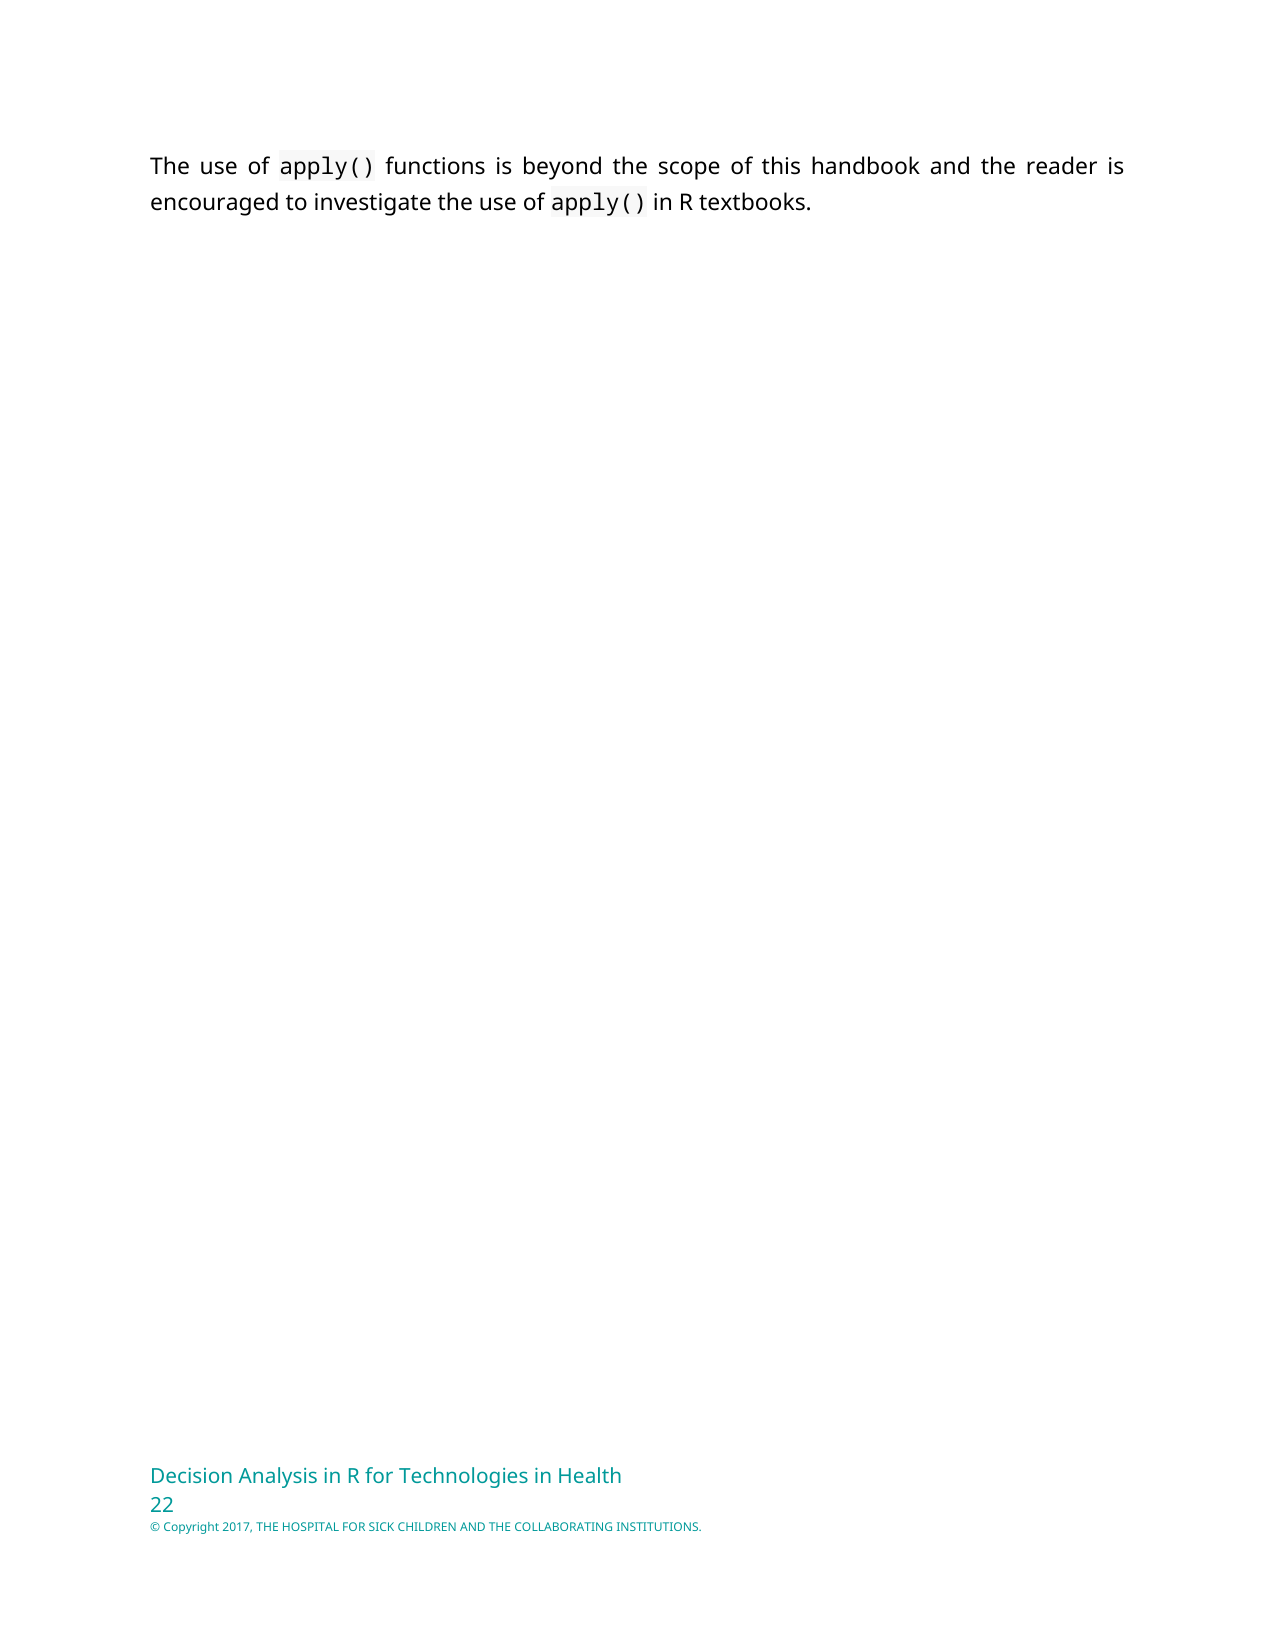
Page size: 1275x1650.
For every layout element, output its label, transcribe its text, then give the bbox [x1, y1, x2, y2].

text The use of apply() functions is beyond the scope of this handbook and the reader is encouraged to investigate the use of apply() in R textbooks. [150, 150, 1125, 217]
